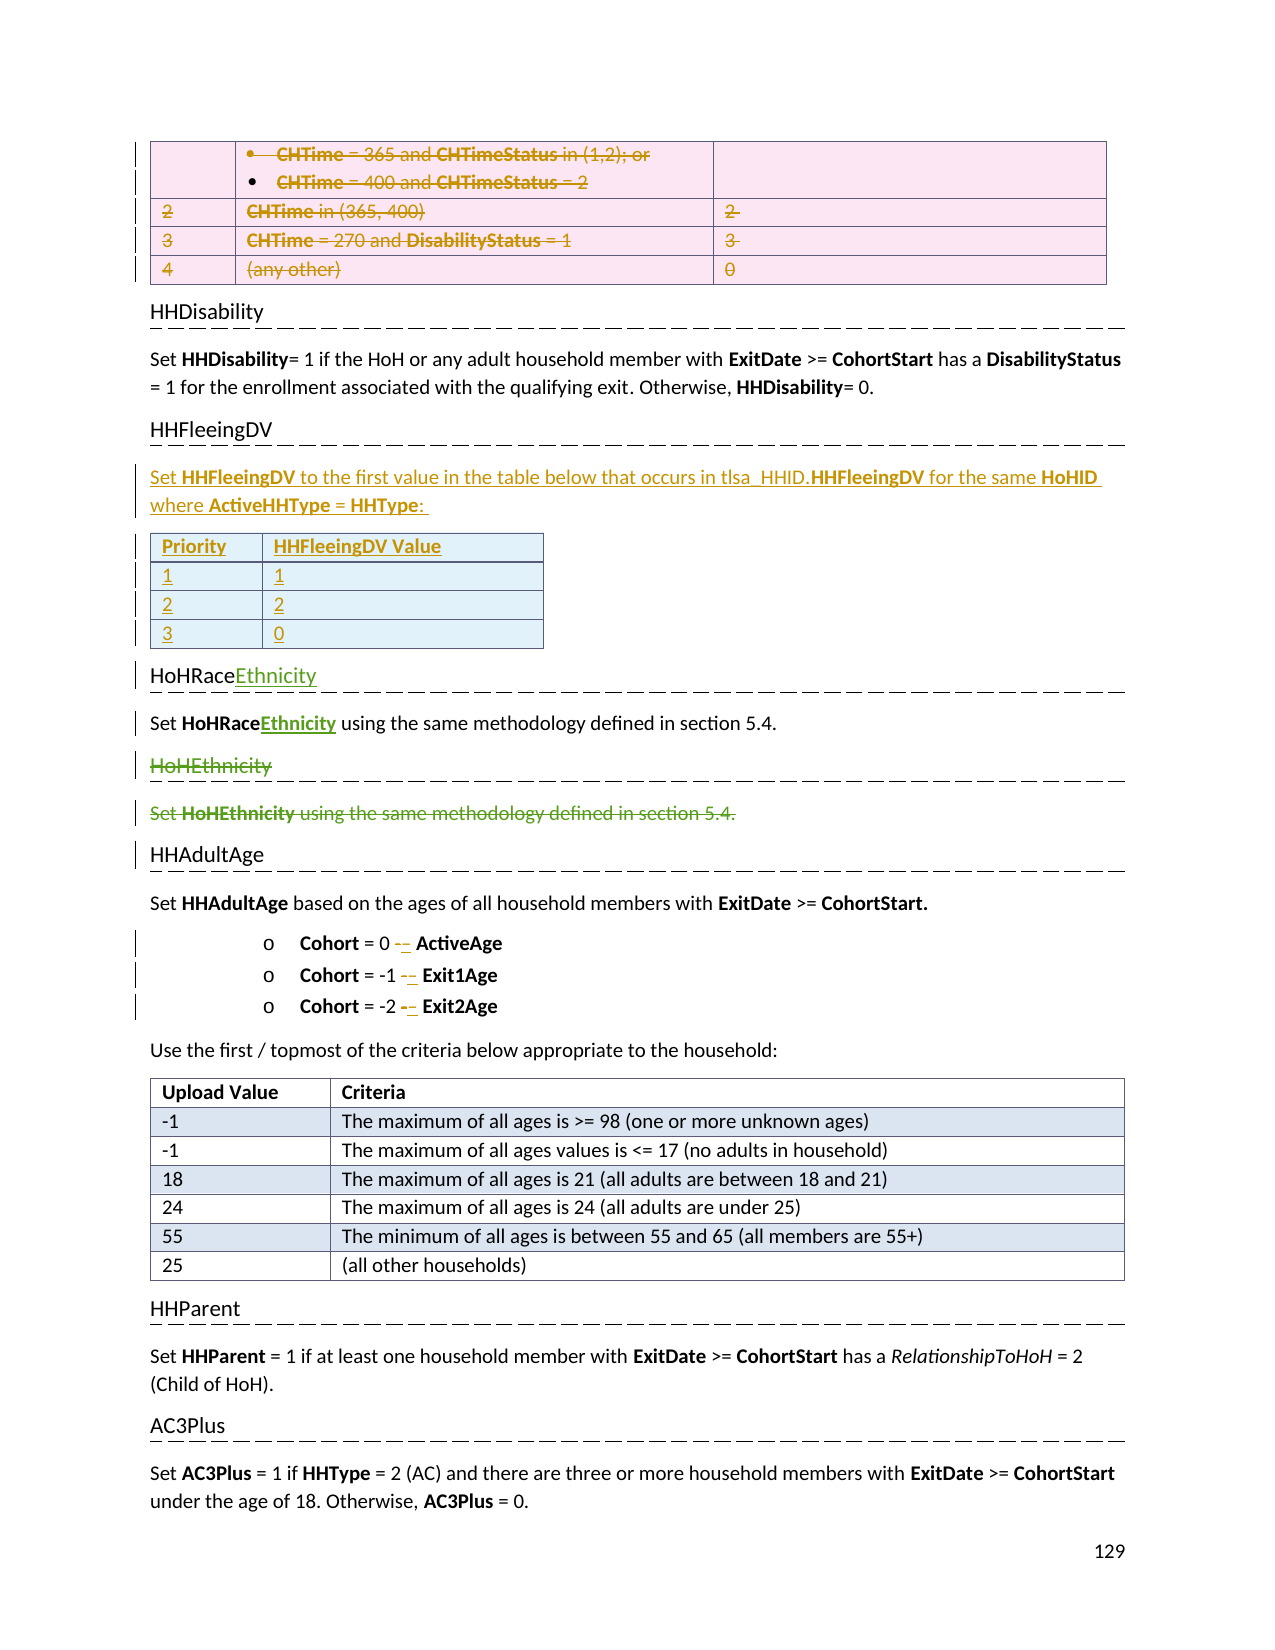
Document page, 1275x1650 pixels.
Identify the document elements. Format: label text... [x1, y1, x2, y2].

text Set HHDisability= 1 if the HoH or any adult household member with ExitDate >= CohortStart has a DisabilityStatus = 1 for the enrollment associated with the qualifying exit. Otherwise, HHDisability= 0. [150, 347, 1125, 400]
text Set HHParent = 1 if at least one household member with ExitDate >= CohortStart has a RelationshipToHoH = 2 (Child of HoH). [150, 1343, 1125, 1396]
text Use the first / topmost of the criteria below appropriate to the household: [150, 1038, 1125, 1063]
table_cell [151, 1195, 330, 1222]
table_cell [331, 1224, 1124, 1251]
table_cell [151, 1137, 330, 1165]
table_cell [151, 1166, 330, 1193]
subtitle HHParent [150, 1294, 1125, 1325]
text Set HoHRace using the same methodology defined in section 5.4. [150, 711, 1125, 736]
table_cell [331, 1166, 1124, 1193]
subtitle HHDisability [150, 297, 1125, 329]
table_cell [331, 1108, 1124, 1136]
list Cohort = -2 Exit2Age [262, 993, 1125, 1020]
subtitle AC3Plus [150, 1411, 1125, 1442]
text Set AC3Plus = 1 if HHType = 2 (AC) and there are three or more household members with ExitDate >= CohortStart under the age of 18. Otherwise, AC3Plus = 0. [150, 1460, 1125, 1514]
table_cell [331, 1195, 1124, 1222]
list Cohort = -1 Exit1Age [262, 962, 1125, 988]
subtitle HoHRace [150, 661, 1125, 693]
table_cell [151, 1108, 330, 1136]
subtitle HHFleeingDV [150, 415, 1125, 446]
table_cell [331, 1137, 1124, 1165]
text Set HHAdultAge based on the ages of all household members with ExitDate >= CohortStart. [150, 890, 1125, 915]
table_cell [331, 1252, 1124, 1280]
list Cohort = 0 ActiveAge [262, 930, 1125, 957]
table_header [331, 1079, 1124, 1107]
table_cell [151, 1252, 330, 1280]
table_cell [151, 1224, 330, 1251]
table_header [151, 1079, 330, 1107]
subtitle HHAdultAge [150, 841, 1125, 872]
